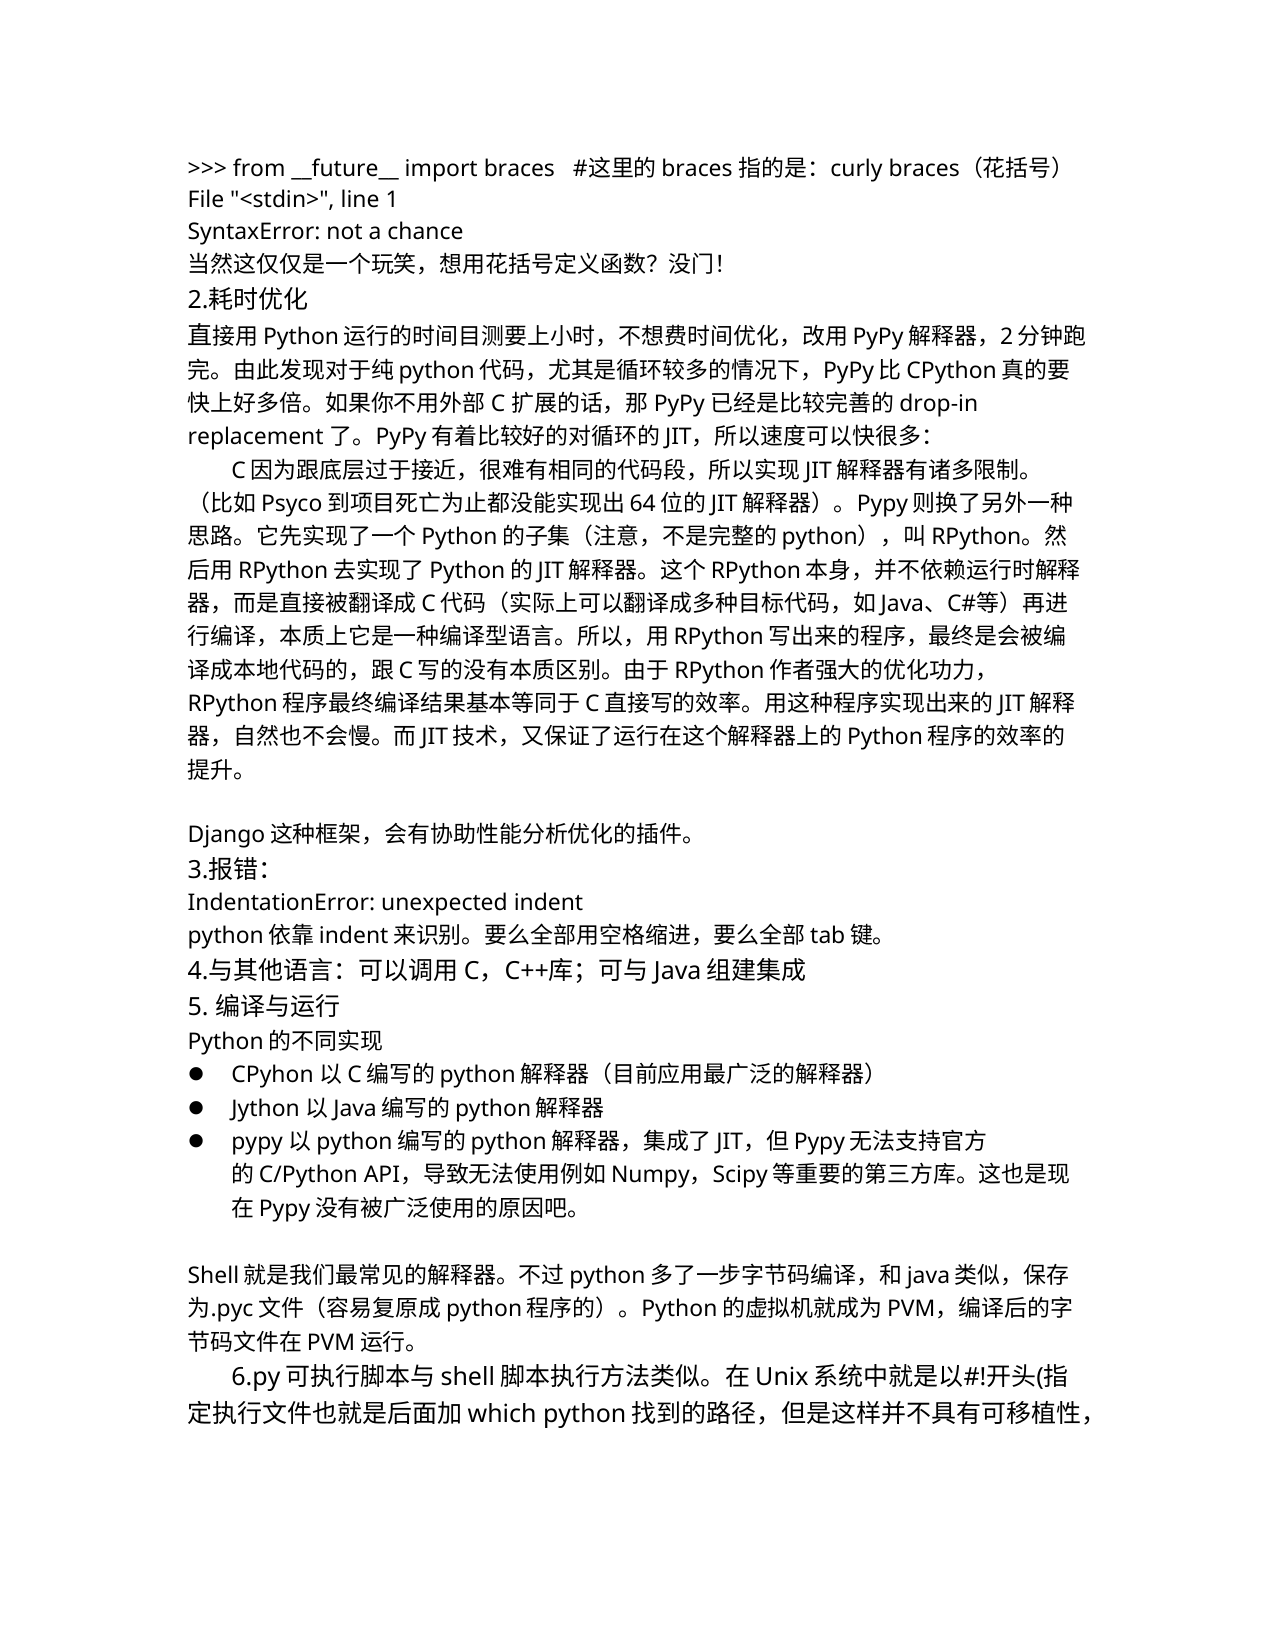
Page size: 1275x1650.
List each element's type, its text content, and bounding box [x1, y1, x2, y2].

list 编译与运行 [187, 986, 1087, 1023]
list 与其他语言：可以调用C，C++库；可与Java组建集成 [187, 950, 1087, 986]
list 报错： [187, 849, 1087, 886]
list 耗时优化 [187, 279, 1087, 315]
text IndentationError: unexpected indent [187, 886, 1087, 917]
text Django这种框架，会有协助性能分析优化的插件。 [187, 816, 1087, 849]
text python依靠indent来识别。要么全部用空格缩进，要么全部tab键。 [187, 917, 1087, 950]
text 当然这仅仅是一个玩笑，想用花括号定义函数？没门！ [187, 246, 1087, 279]
list pypy 以python编写的python解释器，集成了JIT，但Pypy无法支持官方的C/Python API，导致无法使用例如Numpy，Scipy等重要的第三方库。这也是现在Pypy没有被广泛使用的原因吧。 [187, 1123, 1087, 1223]
text File "<stdin>", line 1 [187, 183, 1087, 214]
list Jython 以Java编写的python解释器 [187, 1089, 1087, 1123]
text >>> from __future__ import braces #这里的braces 指的是：curly braces（花括号） [187, 150, 1087, 183]
text 直接用Python运行的时间目测要上小时，不想费时间优化，改用PyPy解释器，2分钟跑完。由此发现对于纯python代码，尤其是循环较多的情况下，PyPy比CPython真的要快上好多倍。如果你不用外部 C 扩展的话，那 PyPy 已经是比较完善的 drop-in replacement 了。PyPy有着比较好的对循环的JIT，所以速度可以快很多： [187, 315, 1087, 452]
text Python的不同实现 [187, 1023, 1087, 1056]
text Shell就是我们最常见的解释器。不过python多了一步字节码编译，和java类似，保存为.pyc文件（容易复原成python程序的）。Python的虚拟机就成为PVM，编译后的字节码文件在PVM运行。 [187, 1257, 1087, 1357]
text C因为跟底层过于接近，很难有相同的代码段，所以实现JIT解释器有诸多限制。（比如Psyco到项目死亡为止都没能实现出64位的JIT解释器）。Pypy则换了另外一种思路。它先实现了一个Python的子集（注意，不是完整的python），叫RPython。然后用RPython去实现了Python的JIT解释器。这个RPython本身，并不依赖运行时解释器，而是直接被翻译成C代码（实际上可以翻译成多种目标代码，如Java、C#等）再进行编译，本质上它是一种编译型语言。所以，用RPython写出来的程序，最终是会被编译成本地代码的，跟C写的没有本质区别。由于RPython作者强大的优化功力，RPython程序最终编译结果基本等同于C直接写的效率。用这种程序实现出来的JIT解释器，自然也不会慢。而JIT技术，又保证了运行在这个解释器上的Python程序的效率的提升。 [187, 452, 1087, 785]
text SyntaxError: not a chance [187, 214, 1087, 246]
list CPyhon 以C编写的python解释器（目前应用最广泛的解释器） [187, 1056, 1087, 1089]
